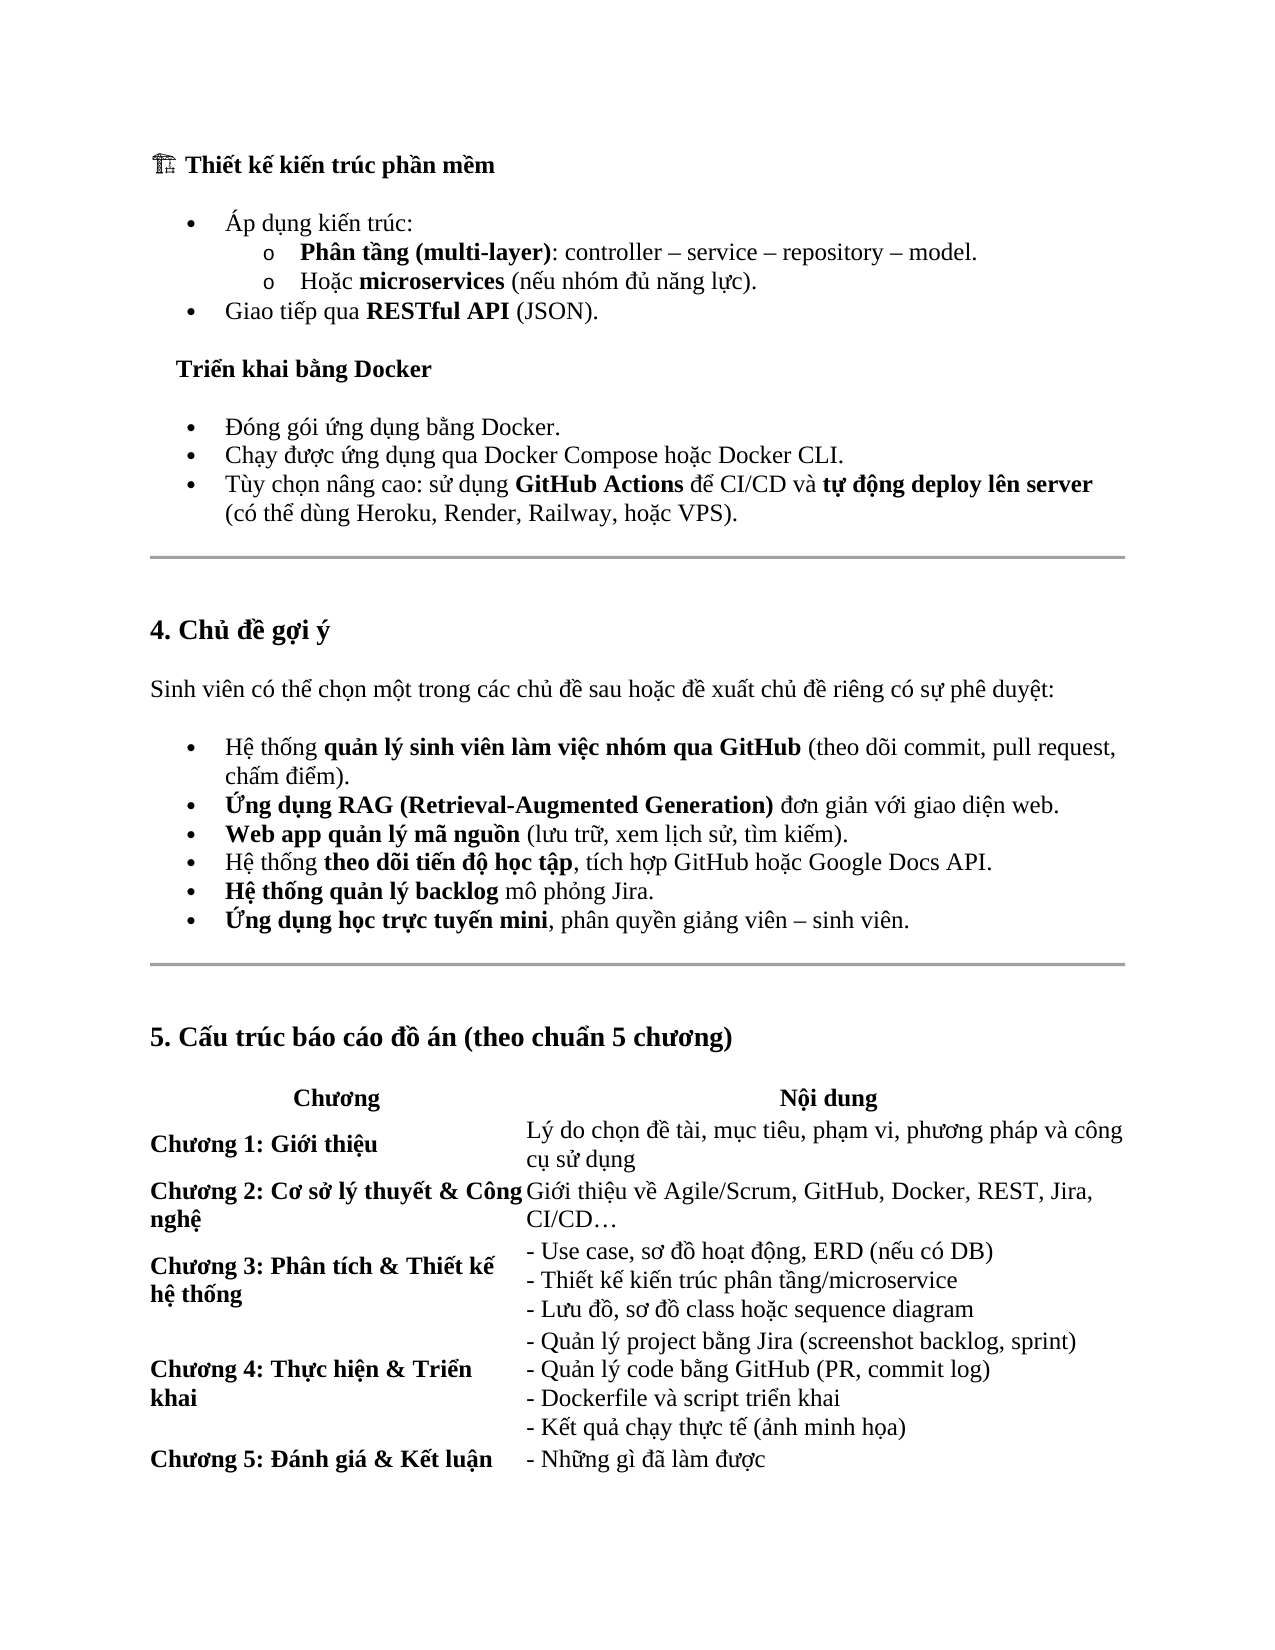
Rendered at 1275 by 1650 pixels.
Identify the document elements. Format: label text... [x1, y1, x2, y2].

list Áp dụng kiến trúc: [187, 208, 1125, 237]
table_header Chương [149, 1082, 524, 1113]
table_cell Chương 1: Giới thiệu [149, 1114, 524, 1174]
list Hệ thống theo dõi tiến độ học tập, tích hợp GitHub hoặc Google Docs API. [187, 847, 1125, 876]
text Sinh viên có thể chọn một trong các chủ đề sau hoặc đề xuất chủ đề riêng có sự phê duyệt: [150, 674, 1125, 703]
list Phân tầng (multi-layer): controller – service – repository – model. [262, 237, 1125, 266]
table_cell Chương 5: Đánh giá & Kết luận [149, 1442, 524, 1474]
table_header Nội dung [524, 1082, 1133, 1113]
table_cell Chương 4: Thực hiện & Triển khai [149, 1324, 524, 1442]
text 4. Chủ đề gợi ý [150, 613, 1125, 645]
table_cell - Use case, sơ đồ hoạt động, ERD (nếu có DB) - Thiết kế kiến trúc phân tầng/microservice - Lưu đồ, sơ đồ class hoặc sequence diagram [524, 1235, 1133, 1324]
text 🏗️ Thiết kế kiến trúc phần mềm [150, 150, 1125, 179]
table_cell Lý do chọn đề tài, mục tiêu, phạm vi, phương pháp và công cụ sử dụng [524, 1114, 1133, 1174]
list Ứng dụng RAG (Retrieval-Augmented Generation) đơn giản với giao diện web. [187, 790, 1125, 819]
list Đóng gói ứng dụng bằng Docker. [187, 412, 1125, 440]
list Ứng dụng học trực tuyến mini, phân quyền giảng viên – sinh viên. [187, 905, 1125, 934]
list Web app quản lý mã nguồn (lưu trữ, xem lịch sử, tìm kiếm). [187, 819, 1125, 847]
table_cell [524, 1442, 1133, 1474]
table_cell Chương 3: Phân tích & Thiết kế hệ thống [149, 1235, 524, 1324]
list Chạy được ứng dụng qua Docker Compose hoặc Docker CLI. [187, 440, 1125, 469]
text 🐳 Triển khai bằng Docker [150, 354, 1125, 382]
list Hệ thống quản lý sinh viên làm việc nhóm qua GitHub (theo dõi commit, pull request, chấm điểm). [187, 732, 1125, 790]
table_cell Chương 2: Cơ sở lý thuyết & Công nghệ [149, 1174, 524, 1235]
table_cell - Quản lý project bằng Jira (screenshot backlog, sprint) - Quản lý code bằng GitHub (PR, commit log) - Dockerfile và script triển khai - Kết quả chạy thực tế (ảnh minh họa) [524, 1324, 1133, 1442]
table_cell Giới thiệu về Agile/Scrum, GitHub, Docker, REST, Jira, CI/CD… [524, 1174, 1133, 1235]
list Giao tiếp qua RESTful API (JSON). [187, 296, 1125, 324]
list Hoặc microservices (nếu nhóm đủ năng lực). [262, 266, 1125, 296]
list Tùy chọn nâng cao: sử dụng GitHub Actions để CI/CD và tự động deploy lên server (có thể dùng Heroku, Render, Railway, hoặc VPS). [187, 469, 1125, 527]
list Hệ thống quản lý backlog mô phỏng Jira. [187, 876, 1125, 905]
text 5. Cấu trúc báo cáo đồ án (theo chuẩn 5 chương) [150, 1020, 1125, 1052]
